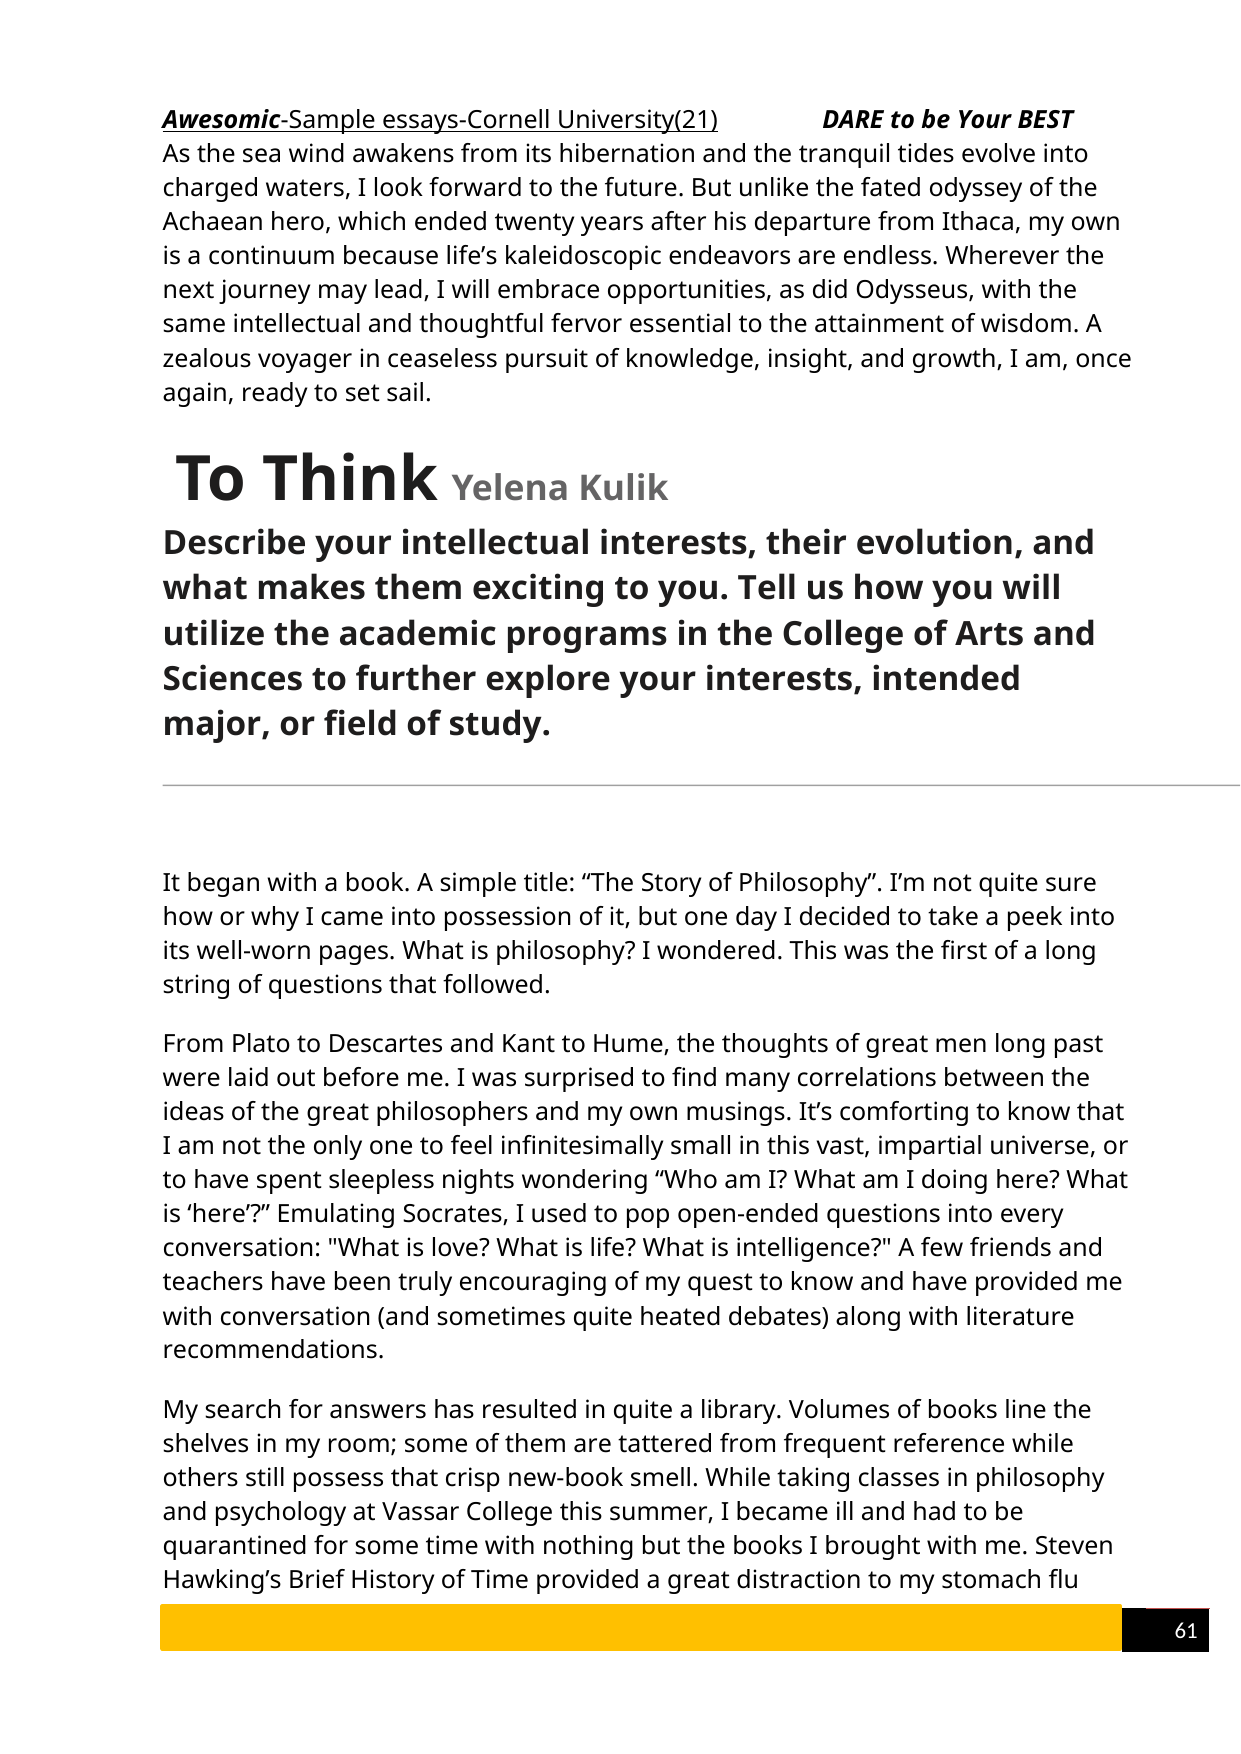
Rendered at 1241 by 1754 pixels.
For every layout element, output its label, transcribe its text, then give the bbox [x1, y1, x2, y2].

text From Plato to Descartes and Kant to Hume, the thoughts of great men long past were laid out before me. I was surprised to find many correlations between the ideas of the great philosophers and my own musings. It’s comforting to know that I am not the only one to feel infinitesimally small in this vast, impartial universe, or to have spent sleepless nights wondering “Who am I? What am I doing here? What is ‘here’?” Emulating Socrates, I used to pop open-ended questions into every conversation: "What is love? What is life? What is intelligence?" A few friends and teachers have been truly encouraging of my quest to know and have provided me with conversation (and sometimes quite heated debates) along with literature recommendations. [162, 1026, 1137, 1366]
text Describe your intellectual interests, their evolution, and what makes them exciting to you. Tell us how you will utilize the academic programs in the College of Arts and Sciences to further explore your interests, intended major, or field of study. [162, 518, 1137, 746]
subtitle To Think Yelena Kulik [162, 433, 1137, 518]
text As the sea wind awakens from its hibernation and the tranquil tides evolve into charged waters, I look forward to the future. But unlike the fated odyssey of the Achaean hero, which ended twenty years after his departure from Ithaca, my own is a continuum because life’s kaleidoscopic endeavors are endless. Wherever the next journey may lead, I will embrace opportunities, as did Odysseus, with the same intellectual and thoughtful fervor essential to the attainment of wisdom. A zealous voyager in ceaseless pursuit of knowledge, insight, and growth, I am, once again, ready to set sail. [162, 136, 1137, 408]
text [162, 1391, 1137, 1596]
text It began with a book. A simple title: “The Story of Philosophy”. I’m not quite sure how or why I came into possession of it, but one day I decided to take a peek into its well-worn pages. What is philosophy? I wondered. This was the first of a long string of questions that followed. [162, 864, 1137, 1001]
